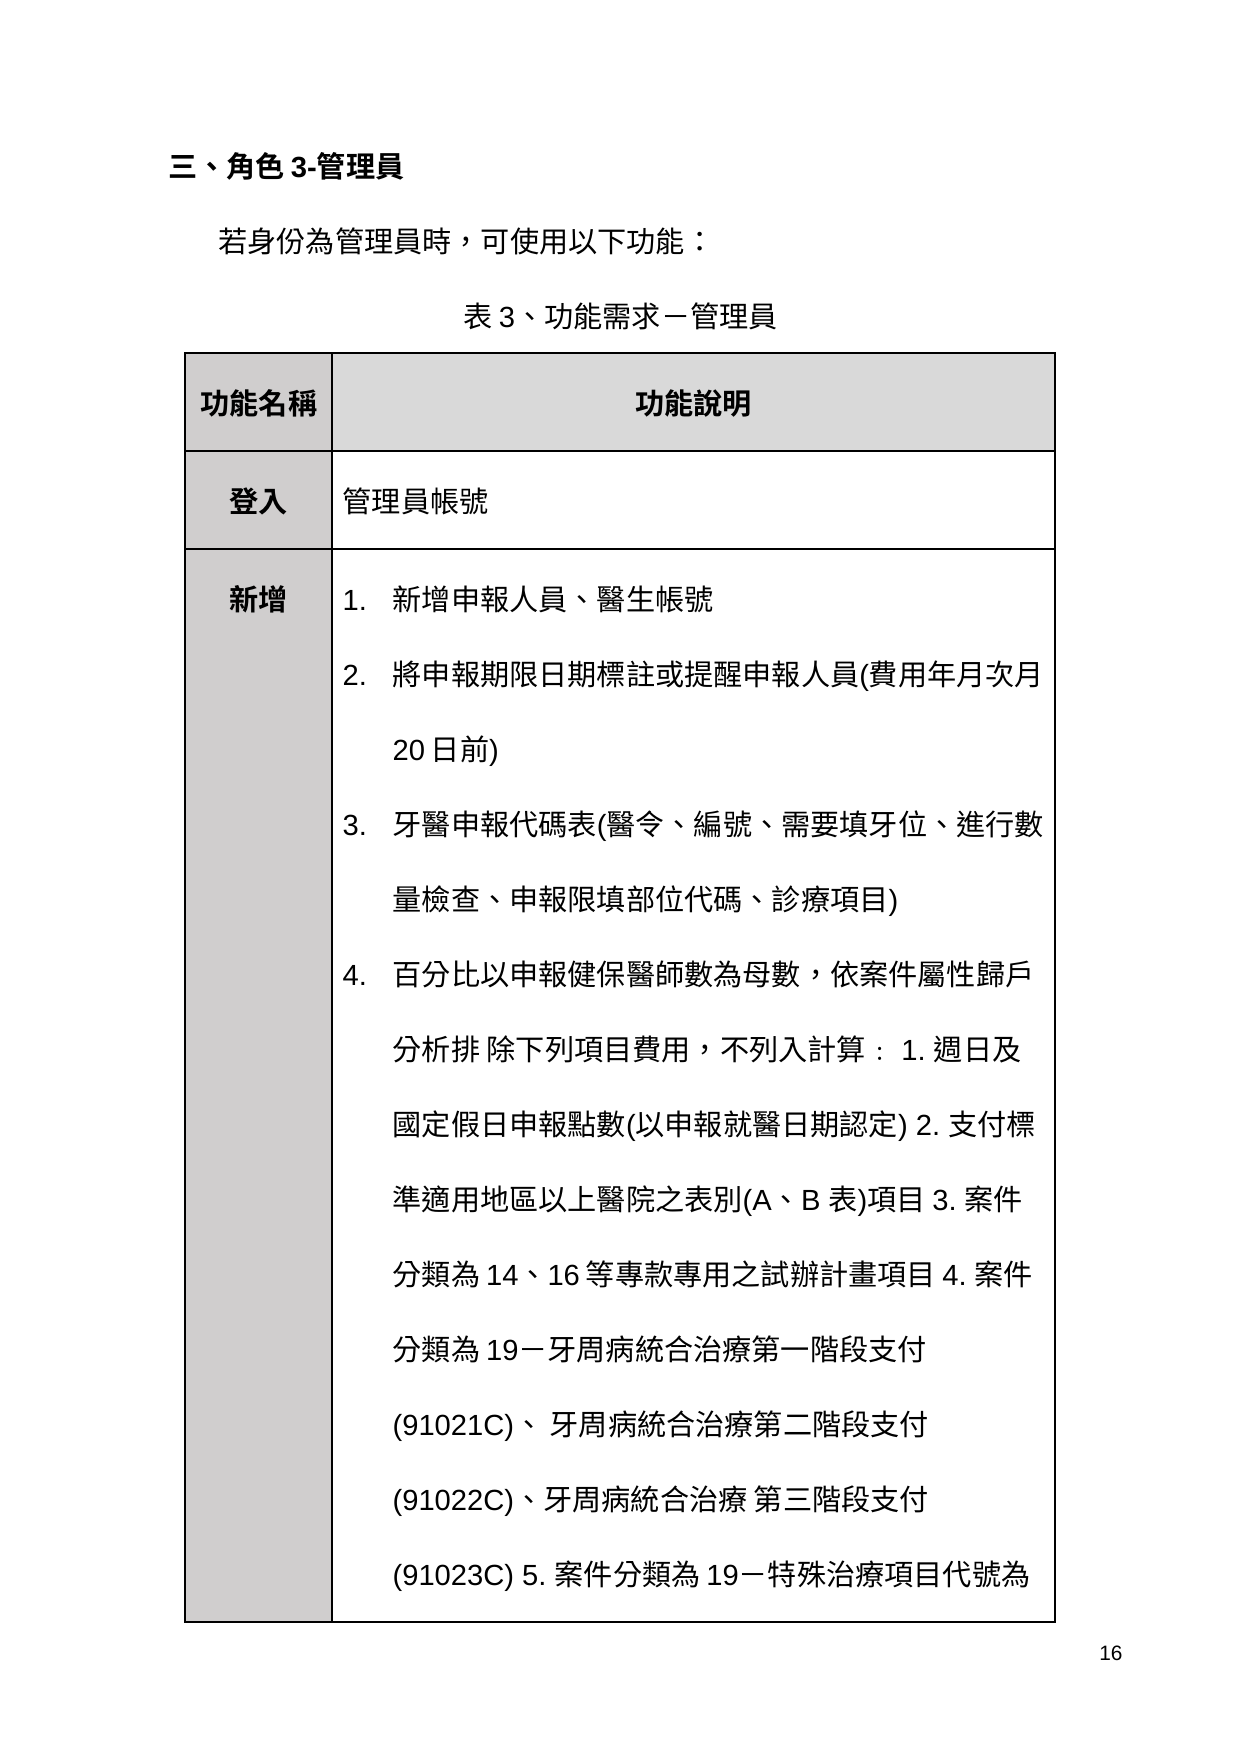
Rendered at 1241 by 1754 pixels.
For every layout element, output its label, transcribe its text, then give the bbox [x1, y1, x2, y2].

table_header 功能說明 [333, 354, 1054, 450]
subtitle 角色3-管理員 [168, 127, 1122, 202]
table_cell 管理員帳號 [333, 452, 1054, 548]
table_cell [333, 550, 1054, 1621]
table_header 功能名稱 [186, 354, 331, 450]
text 表 3、功能需求－管理員 [118, 277, 1122, 352]
table_cell 新增 [186, 550, 331, 1621]
text 若身份為管理員時，可使用以下功能： [218, 202, 1122, 277]
table_cell 登入 [186, 452, 331, 548]
